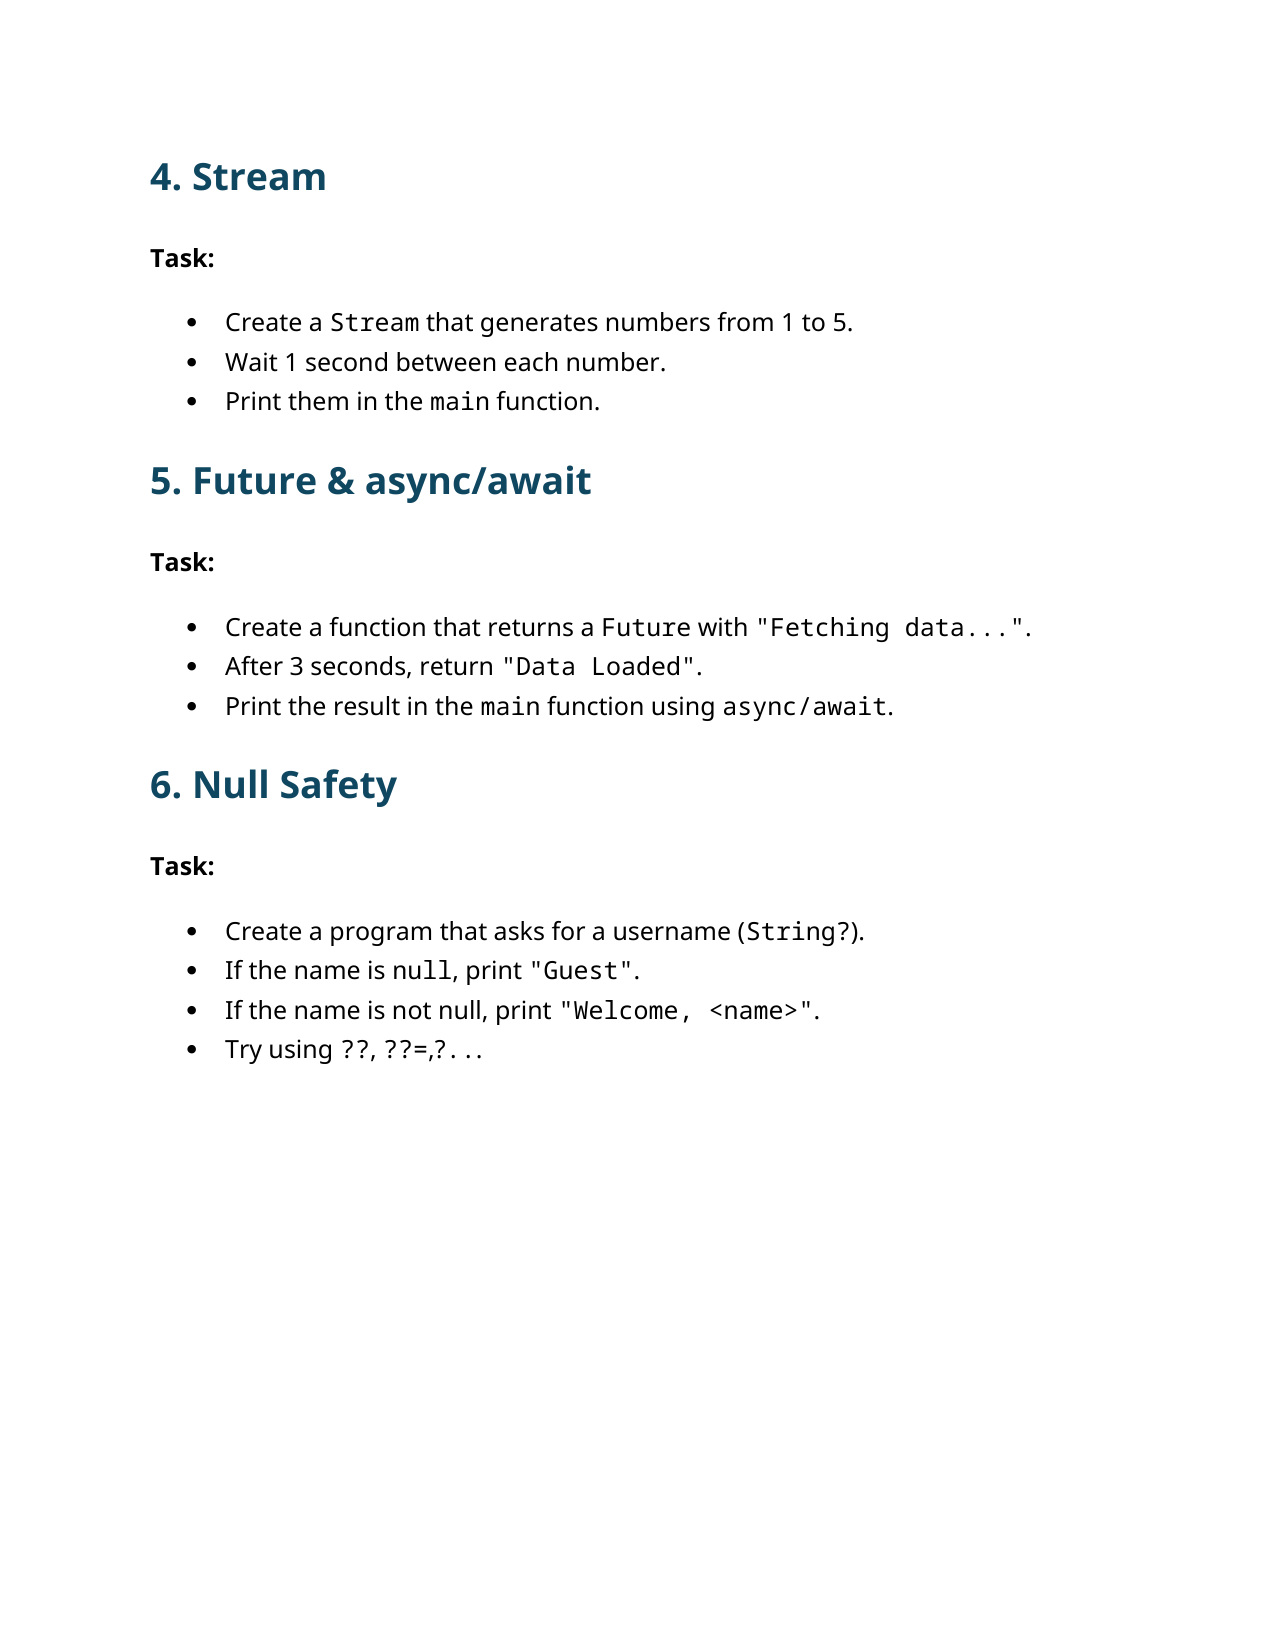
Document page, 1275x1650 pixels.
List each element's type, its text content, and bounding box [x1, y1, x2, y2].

list Print them in the main function. [187, 384, 1125, 418]
subtitle 5. Future & async/await [150, 454, 1125, 505]
list After 3 seconds, return "Data Loaded". [187, 649, 1125, 683]
list Create a program that asks for a username (String?). [187, 913, 1125, 948]
text Task: [150, 545, 1125, 579]
list Wait 1 second between each number. [187, 344, 1125, 378]
subtitle 4. Stream [150, 150, 1125, 201]
list If the name is not null, print "Welcome, <name>". [187, 992, 1125, 1027]
text Task: [150, 849, 1125, 883]
list Print the result in the main function using async/await. [187, 688, 1125, 722]
list Try using ??, ??=,?... [187, 1032, 1125, 1066]
list Create a Stream that generates numbers from 1 to 5. [187, 305, 1125, 339]
subtitle 6. Null Safety [150, 759, 1125, 810]
list Create a function that returns a Future with "Fetching data...". [187, 609, 1125, 643]
list If the name is null, print "Guest". [187, 953, 1125, 987]
text Task: [150, 240, 1125, 274]
